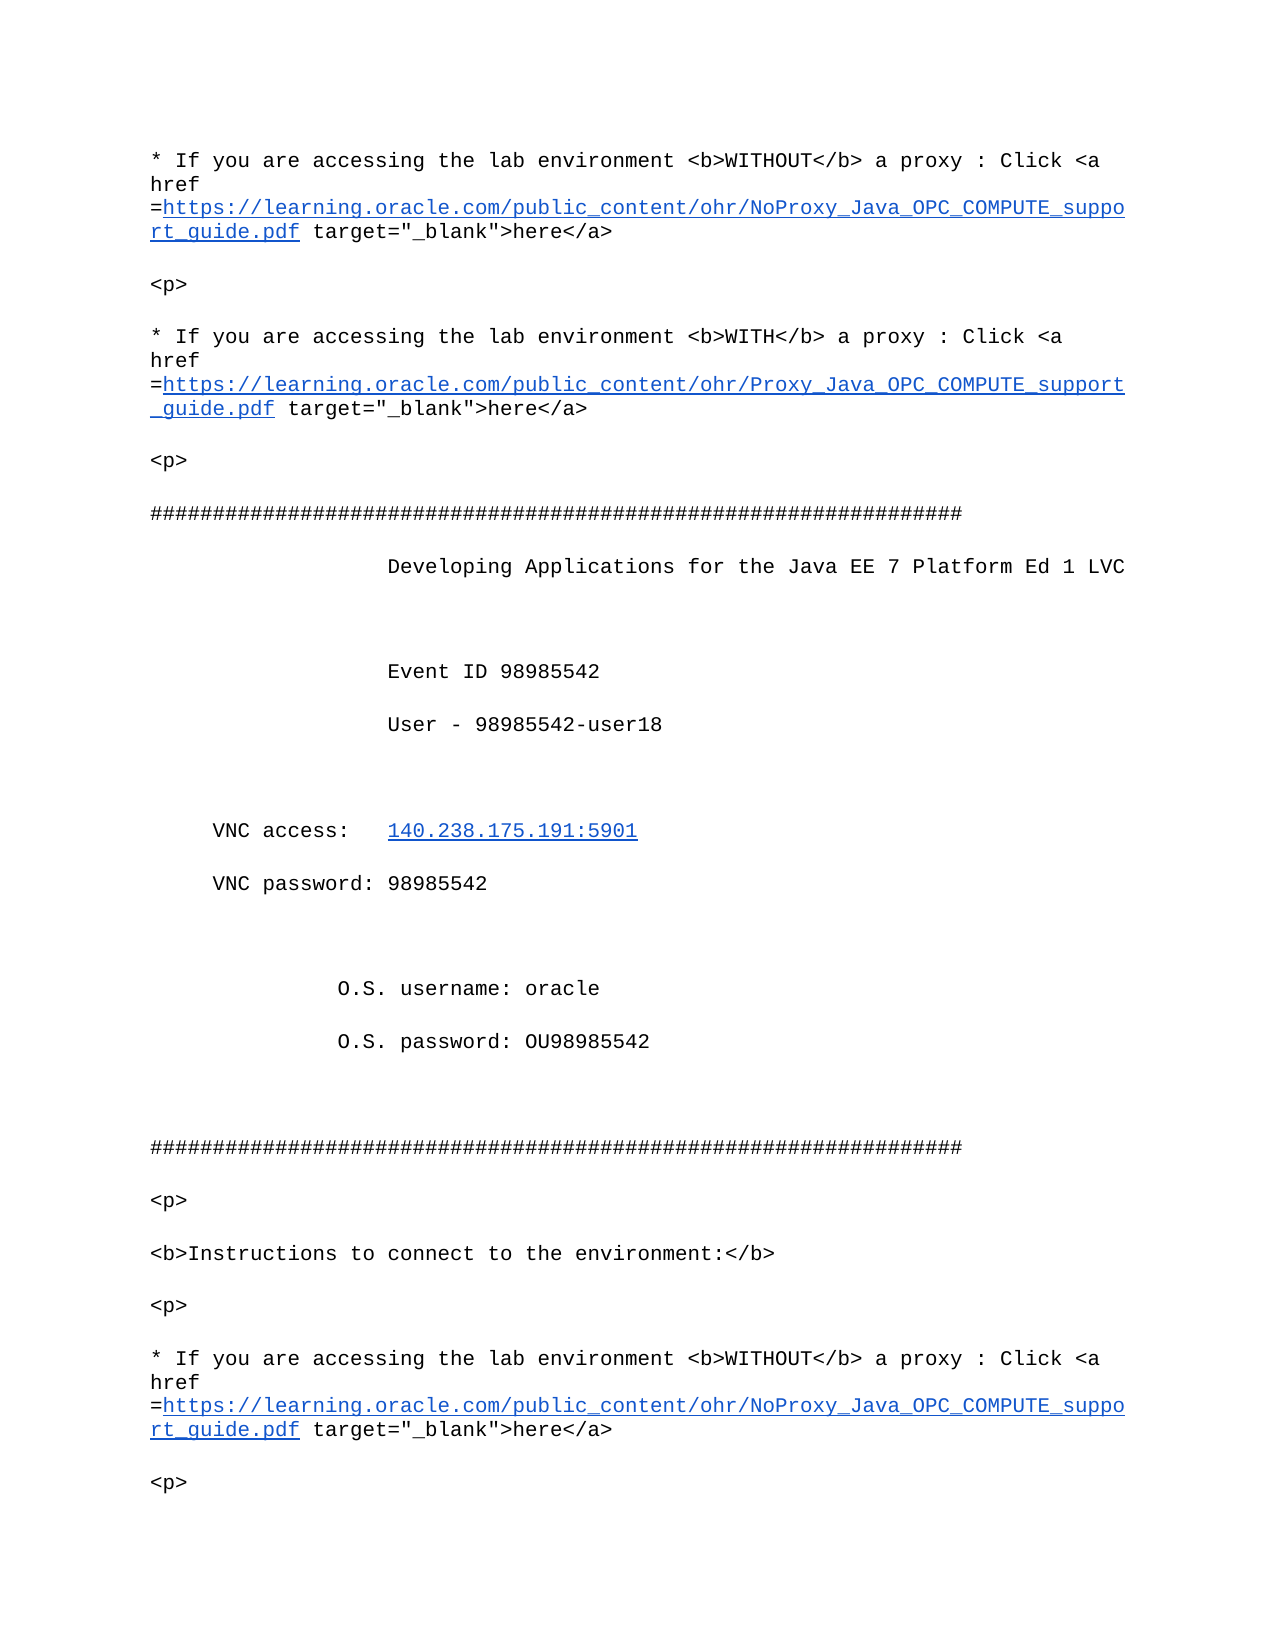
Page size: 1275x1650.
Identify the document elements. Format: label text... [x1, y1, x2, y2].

text ################################################################# [150, 503, 1125, 527]
text O.S. username: oracle [150, 978, 1125, 1002]
text O.S. password: OU98985542 [150, 1031, 1125, 1055]
text <b>Instructions to connect to the environment:</b> [150, 1242, 1125, 1266]
text <p> [150, 274, 1125, 297]
text <p> [150, 1295, 1125, 1319]
text ################################################################# [150, 1137, 1125, 1161]
text * If you are accessing the lab environment <b>WITHOUT</b> a proxy : Click <a href=https://learning.oracle.com/public_content/ohr/NoProxy_Java_OPC_COMPUTE_support_guide.pdf target="_blank">here</a> [150, 150, 1125, 244]
text <p> [150, 1472, 1125, 1496]
text * If you are accessing the lab environment <b>WITHOUT</b> a proxy : Click <a href=https://learning.oracle.com/public_content/ohr/NoProxy_Java_OPC_COMPUTE_support_guide.pdf target="_blank">here</a> [150, 1348, 1125, 1443]
text User - 98985542-user18 [150, 714, 1125, 738]
text * If you are accessing the lab environment <b>WITH</b> a proxy : Click <a href=https://learning.oracle.com/public_content/ohr/Proxy_Java_OPC_COMPUTE_support_guide.pdf target="_blank">here</a> [150, 327, 1125, 421]
text VNC password: 98985542 [150, 873, 1125, 896]
text <p> [150, 1190, 1125, 1213]
text VNC access: 140.238.175.191:5901 [150, 820, 1125, 844]
text Developing Applications for the Java EE 7 Platform Ed 1 LVC [150, 556, 1125, 579]
text Event ID 98985542 [150, 662, 1125, 685]
text <p> [150, 450, 1125, 474]
